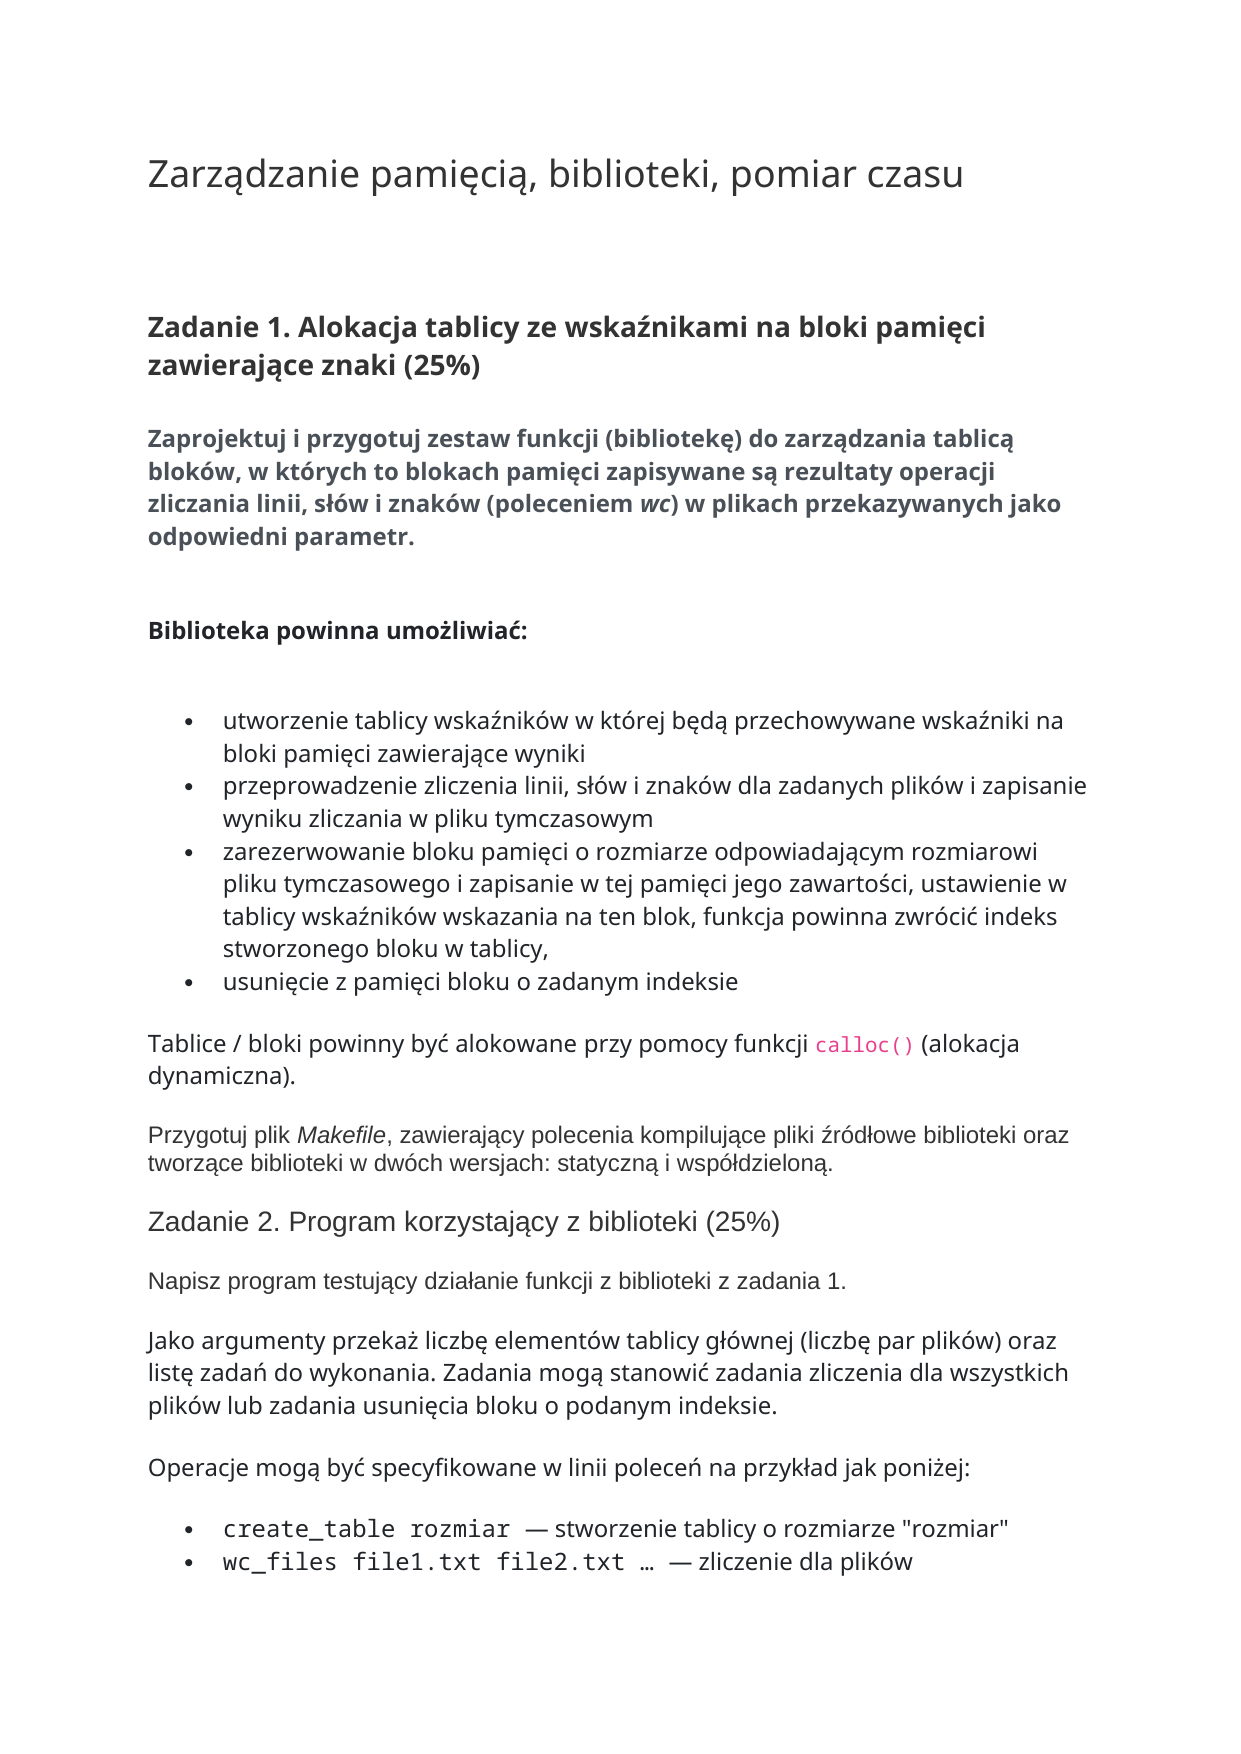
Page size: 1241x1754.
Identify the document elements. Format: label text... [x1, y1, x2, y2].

list usunięcie z pamięci bloku o zadanym indeksie [185, 965, 1093, 997]
list create_table rozmiar — stworzenie tablicy o rozmiarze "rozmiar" [185, 1512, 1093, 1545]
text Biblioteka powinna umożliwiać: [148, 581, 1093, 675]
text Jako argumenty przekaż liczbę elementów tablicy głównej (liczbę par plików) oraz listę zadań do wykonania. Zadania mogą stanowić zadania zliczenia dla wszystkich plików lub zadania usunięcia bloku o podanym indeksie. [148, 1323, 1093, 1421]
text Tablice / bloki powinny być alokowane przy pomocy funkcji calloc() (alokacja dynamiczna). [148, 1026, 1093, 1092]
list utworzenie tablicy wskaźników w której będą przechowywane wskaźniki na bloki pamięci zawierające wyniki [185, 704, 1093, 769]
subtitle Zadanie 1. Alokacja tablicy ze wskaźnikami na bloki pamięci zawierające znaki (25%) Zaprojektuj i przygotuj zestaw funkcji (bibliotekę) do zarządzania tablicą bloków, w których to blokach pamięci zapisywane są rezultaty operacji zliczania linii, słów i znaków (poleceniem wc) w plikach przekazywanych jako odpowiedni parametr. [148, 307, 1093, 552]
list przeprowadzenie zliczenia linii, słów i znaków dla zadanych plików i zapisanie wyniku zliczania w pliku tymczasowym [185, 769, 1093, 834]
text Zarządzanie pamięcią, biblioteki, pomiar czasu [148, 148, 1093, 278]
text Zadanie 2. Program korzystający z biblioteki (25%) [148, 1205, 1093, 1238]
text Przygotuj plik Makefile, zawierający polecenia kompilujące pliki źródłowe biblioteki oraz tworzące biblioteki w dwóch wersjach: statyczną i współdzieloną. [148, 1121, 1093, 1176]
list wc_files file1.txt file2.txt … — zliczenie dla plików [185, 1545, 1093, 1577]
list zarezerwowanie bloku pamięci o rozmiarze odpowiadającym rozmiarowi pliku tymczasowego i zapisanie w tej pamięci jego zawartości, ustawienie w tablicy wskaźników wskazania na ten blok, funkcja powinna zwrócić indeks stworzonego bloku w tablicy, [185, 834, 1093, 965]
text Napisz program testujący działanie funkcji z biblioteki z zadania 1. [148, 1267, 1093, 1294]
text Operacje mogą być specyfikowane w linii poleceń na przykład jak poniżej: [148, 1451, 1093, 1483]
